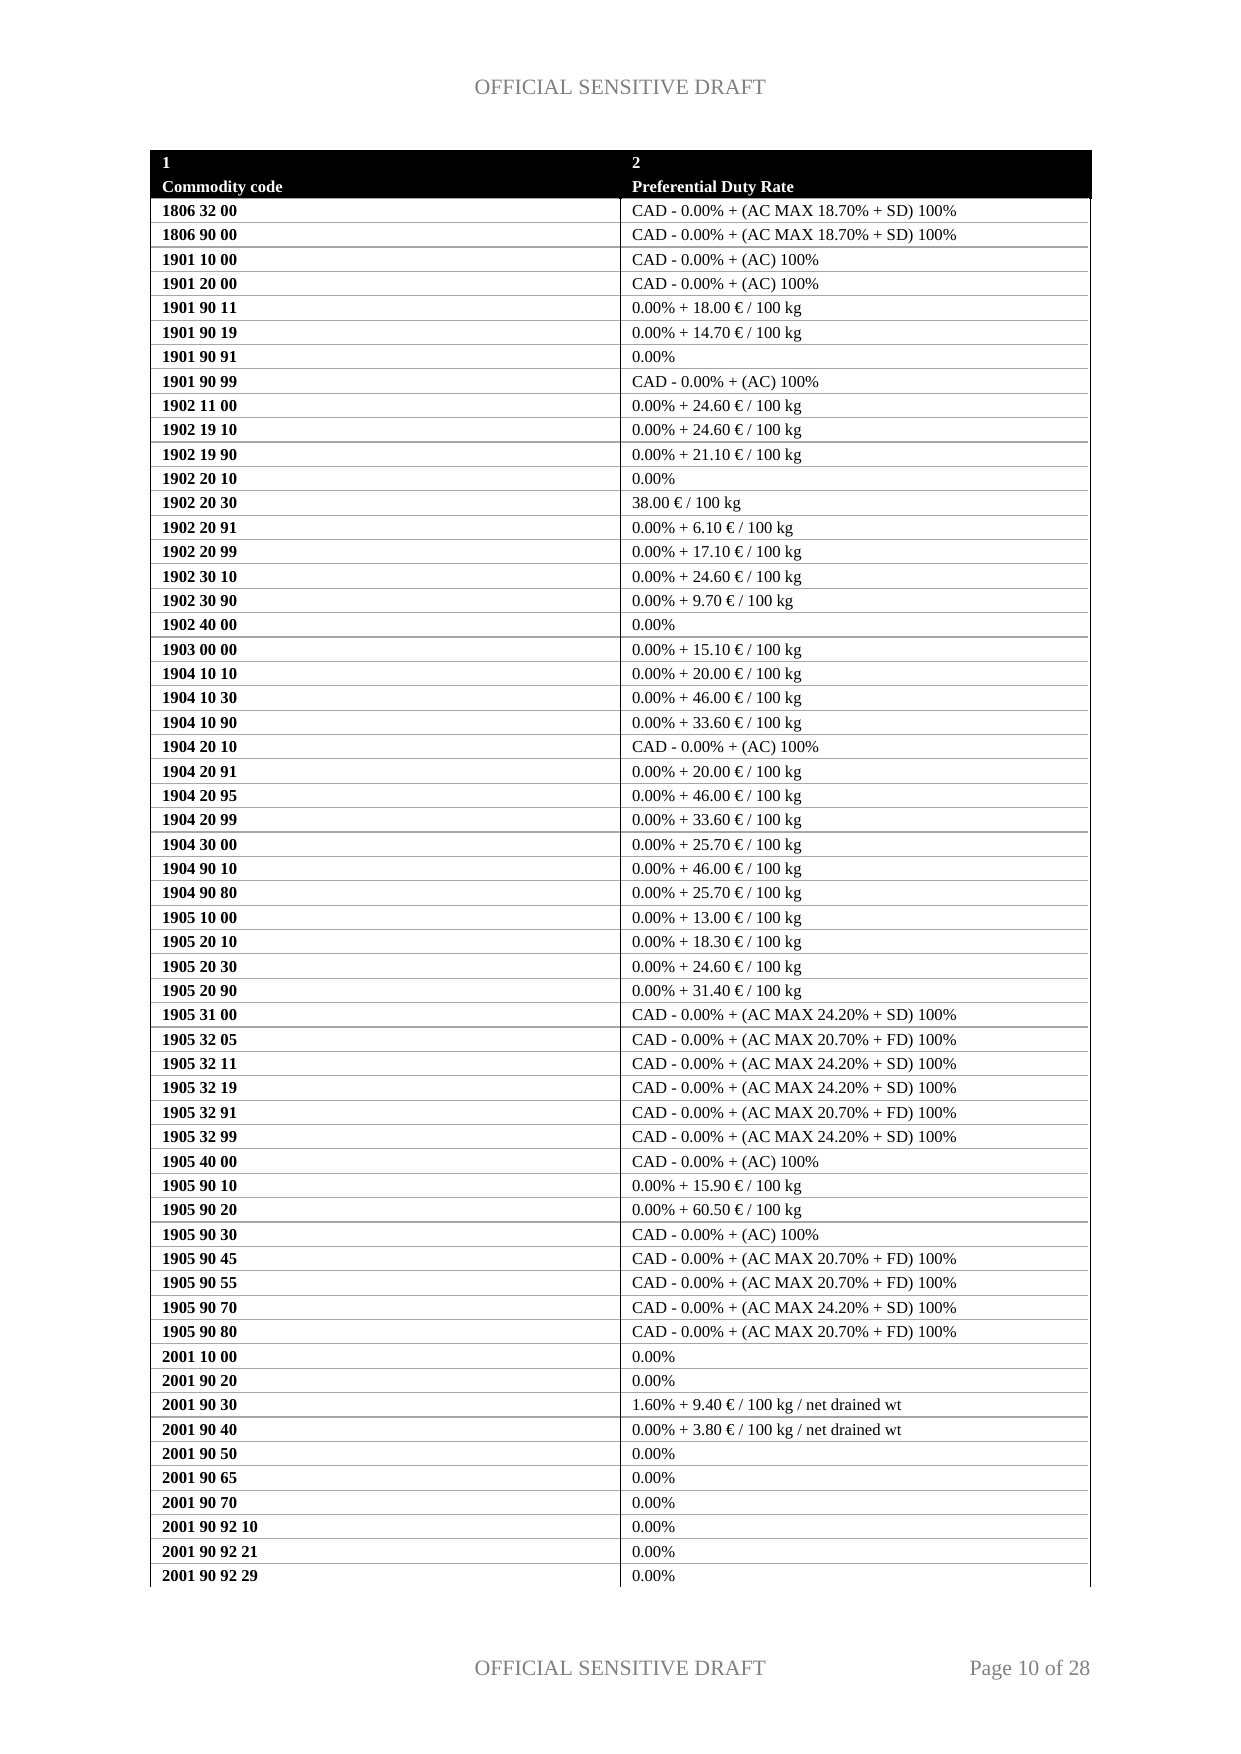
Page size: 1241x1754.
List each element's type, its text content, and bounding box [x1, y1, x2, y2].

table_cell CAD - 0.00% + (AC MAX 20.70% + FD) 100% [621, 1319, 1090, 1343]
table_header 1 [151, 151, 619, 174]
table_cell CAD - 0.00% + (AC) 100% [621, 271, 1090, 295]
table_cell 0.00% [621, 1368, 1090, 1392]
table_cell 1904 20 95 [151, 784, 620, 807]
table_cell 1902 19 10 [151, 418, 620, 441]
table_cell 1905 32 11 [151, 1052, 620, 1075]
table_cell CAD - 0.00% + (AC MAX 24.20% + SD) 100% [621, 1295, 1090, 1319]
table_cell 1901 90 91 [151, 345, 620, 368]
table_cell CAD - 0.00% + (AC MAX 20.70% + FD) 100% [621, 1100, 1090, 1124]
table_cell 2001 90 50 [151, 1442, 620, 1465]
table_cell 1902 40 00 [151, 613, 620, 636]
table_cell 1902 11 00 [151, 394, 620, 417]
table_cell 0.00% + 17.10 € / 100 kg [621, 539, 1090, 563]
table_cell 0.00% + 24.60 € / 100 kg [621, 563, 1090, 588]
table_cell 1902 30 10 [151, 564, 620, 588]
table_cell 1905 90 70 [151, 1296, 620, 1319]
table_cell 0.00% + 33.60 € / 100 kg [621, 807, 1090, 831]
table_cell CAD - 0.00% + (AC) 100% [621, 246, 1090, 271]
table_cell 2001 90 40 [151, 1418, 620, 1441]
table_cell 1905 32 05 [151, 1028, 620, 1051]
table_header 2 [622, 151, 1089, 174]
table_cell 2001 90 20 [151, 1369, 620, 1392]
table_cell 0.00% + 25.70 € / 100 kg [621, 831, 1090, 856]
table_cell 1902 20 30 [151, 491, 620, 514]
table_cell 1905 90 20 [151, 1198, 620, 1221]
table_cell 0.00% + 3.80 € / 100 kg / net drained wt [621, 1416, 1090, 1441]
table_cell 1905 32 19 [151, 1076, 620, 1099]
table_cell 1904 20 10 [151, 735, 620, 758]
table_cell CAD - 0.00% + (AC MAX 24.20% + SD) 100% [621, 1051, 1090, 1075]
table_cell 1904 90 10 [151, 857, 620, 880]
table_cell 0.00% + 20.00 € / 100 kg [621, 758, 1090, 783]
table_cell 1904 90 80 [151, 881, 620, 904]
table_cell 0.00% + 18.30 € / 100 kg [621, 929, 1090, 953]
table_cell 0.00% + 33.60 € / 100 kg [621, 710, 1090, 734]
table_cell 1905 10 00 [151, 906, 620, 929]
table_cell 1904 20 99 [151, 808, 620, 831]
table_cell 2001 90 92 29 [151, 1564, 620, 1587]
table_cell 1905 20 30 [151, 954, 620, 978]
table_cell 1905 40 00 [151, 1149, 620, 1173]
table_cell 0.00% + 60.50 € / 100 kg [621, 1197, 1090, 1221]
table_cell 1902 20 10 [151, 467, 620, 490]
table_cell 1905 20 10 [151, 930, 620, 953]
table_cell 0.00% + 46.00 € / 100 kg [621, 685, 1090, 709]
table_cell 2001 90 70 [151, 1491, 620, 1514]
table_cell CAD - 0.00% + (AC MAX 18.70% + SD) 100% [621, 198, 1090, 222]
table_cell 1904 10 10 [151, 662, 620, 685]
table_cell 1901 20 00 [151, 272, 620, 295]
table_cell 38.00 € / 100 kg [621, 490, 1090, 514]
table_cell 0.00% + 13.00 € / 100 kg [621, 905, 1090, 929]
table_cell 2001 10 00 [151, 1344, 620, 1368]
table_cell 1905 90 55 [151, 1271, 620, 1294]
table_cell 1806 32 00 [151, 199, 620, 222]
table_cell 0.00% [621, 1538, 1090, 1563]
table_cell 1904 10 90 [151, 711, 620, 734]
table_cell CAD - 0.00% + (AC MAX 24.20% + SD) 100% [621, 1075, 1090, 1099]
table_cell 0.00% [621, 612, 1090, 636]
table_cell 0.00% [621, 1490, 1090, 1514]
table_cell Preferential Duty Rate [622, 174, 1089, 198]
table_cell 1904 10 30 [151, 686, 620, 709]
table_cell 0.00% [621, 1514, 1090, 1538]
table_cell 0.00% + 24.60 € / 100 kg [621, 953, 1090, 978]
table_cell 1905 90 30 [151, 1223, 620, 1246]
table_cell 2001 90 30 [151, 1393, 620, 1416]
table_cell 0.00% + 21.10 € / 100 kg [621, 441, 1090, 466]
table_cell 0.00% + 6.10 € / 100 kg [621, 515, 1090, 539]
table_cell CAD - 0.00% + (AC) 100% [621, 734, 1090, 758]
table_cell 1901 90 19 [151, 321, 620, 344]
table_cell 0.00% + 46.00 € / 100 kg [621, 783, 1090, 807]
table_cell 1904 30 00 [151, 833, 620, 856]
table_cell 1905 20 90 [151, 979, 620, 1002]
table_cell 0.00% + 15.10 € / 100 kg [621, 636, 1090, 661]
table_cell 1903 00 00 [151, 638, 620, 661]
table_cell CAD - 0.00% + (AC) 100% [621, 1221, 1090, 1246]
table_cell 0.00% + 25.70 € / 100 kg [621, 880, 1090, 904]
table_cell CAD - 0.00% + (AC MAX 20.70% + FD) 100% [621, 1246, 1090, 1270]
table_cell 1905 32 99 [151, 1125, 620, 1148]
table_cell CAD - 0.00% + (AC MAX 24.20% + SD) 100% [621, 1002, 1090, 1026]
table_cell CAD - 0.00% + (AC MAX 24.20% + SD) 100% [621, 1124, 1090, 1148]
table_cell 2001 90 65 [151, 1466, 620, 1489]
table_cell 0.00% + 20.00 € / 100 kg [621, 661, 1090, 685]
table_cell 0.00% + 31.40 € / 100 kg [621, 978, 1090, 1002]
table_cell Commodity code [151, 174, 619, 198]
table_cell 0.00% + 46.00 € / 100 kg [621, 856, 1090, 880]
table_cell 0.00% + 24.60 € / 100 kg [621, 417, 1090, 441]
table_cell 0.00% + 18.00 € / 100 kg [621, 295, 1090, 319]
table_cell 1902 19 90 [151, 443, 620, 466]
table_cell 0.00% + 15.90 € / 100 kg [621, 1173, 1090, 1197]
table_cell CAD - 0.00% + (AC MAX 20.70% + FD) 100% [621, 1270, 1090, 1294]
table_cell 1902 20 99 [151, 540, 620, 563]
table_cell CAD - 0.00% + (AC) 100% [621, 368, 1090, 393]
table_cell 0.00% [621, 1343, 1090, 1368]
table_cell 1901 90 11 [151, 296, 620, 319]
table_cell 1905 31 00 [151, 1003, 620, 1026]
table_cell 1905 90 45 [151, 1247, 620, 1270]
table_cell 1806 90 00 [151, 223, 620, 246]
table_cell 0.00% + 24.60 € / 100 kg [621, 393, 1090, 417]
table_cell 1904 20 91 [151, 759, 620, 783]
table_cell 0.00% [621, 1563, 1090, 1587]
table_cell CAD - 0.00% + (AC MAX 20.70% + FD) 100% [621, 1026, 1090, 1051]
table_cell CAD - 0.00% + (AC) 100% [621, 1148, 1090, 1173]
table_cell 0.00% + 14.70 € / 100 kg [621, 320, 1090, 344]
table_cell 0.00% [621, 1465, 1090, 1489]
table_cell 1905 90 10 [151, 1174, 620, 1197]
table_cell 1901 90 99 [151, 369, 620, 393]
table_cell 0.00% [621, 466, 1090, 490]
table_cell 2001 90 92 21 [151, 1539, 620, 1563]
table_cell 0.00% [621, 1441, 1090, 1465]
table_cell CAD - 0.00% + (AC MAX 18.70% + SD) 100% [621, 222, 1090, 246]
table_cell 1.60% + 9.40 € / 100 kg / net drained wt [621, 1392, 1090, 1416]
table_cell 1905 90 80 [151, 1320, 620, 1343]
table_cell 1902 20 91 [151, 516, 620, 539]
table_cell 1901 10 00 [151, 248, 620, 271]
table_cell 1902 30 90 [151, 589, 620, 612]
table_cell 0.00% [621, 344, 1090, 368]
table_cell 1905 32 91 [151, 1101, 620, 1124]
table_cell 0.00% + 9.70 € / 100 kg [621, 588, 1090, 612]
table_cell 2001 90 92 10 [151, 1515, 620, 1538]
